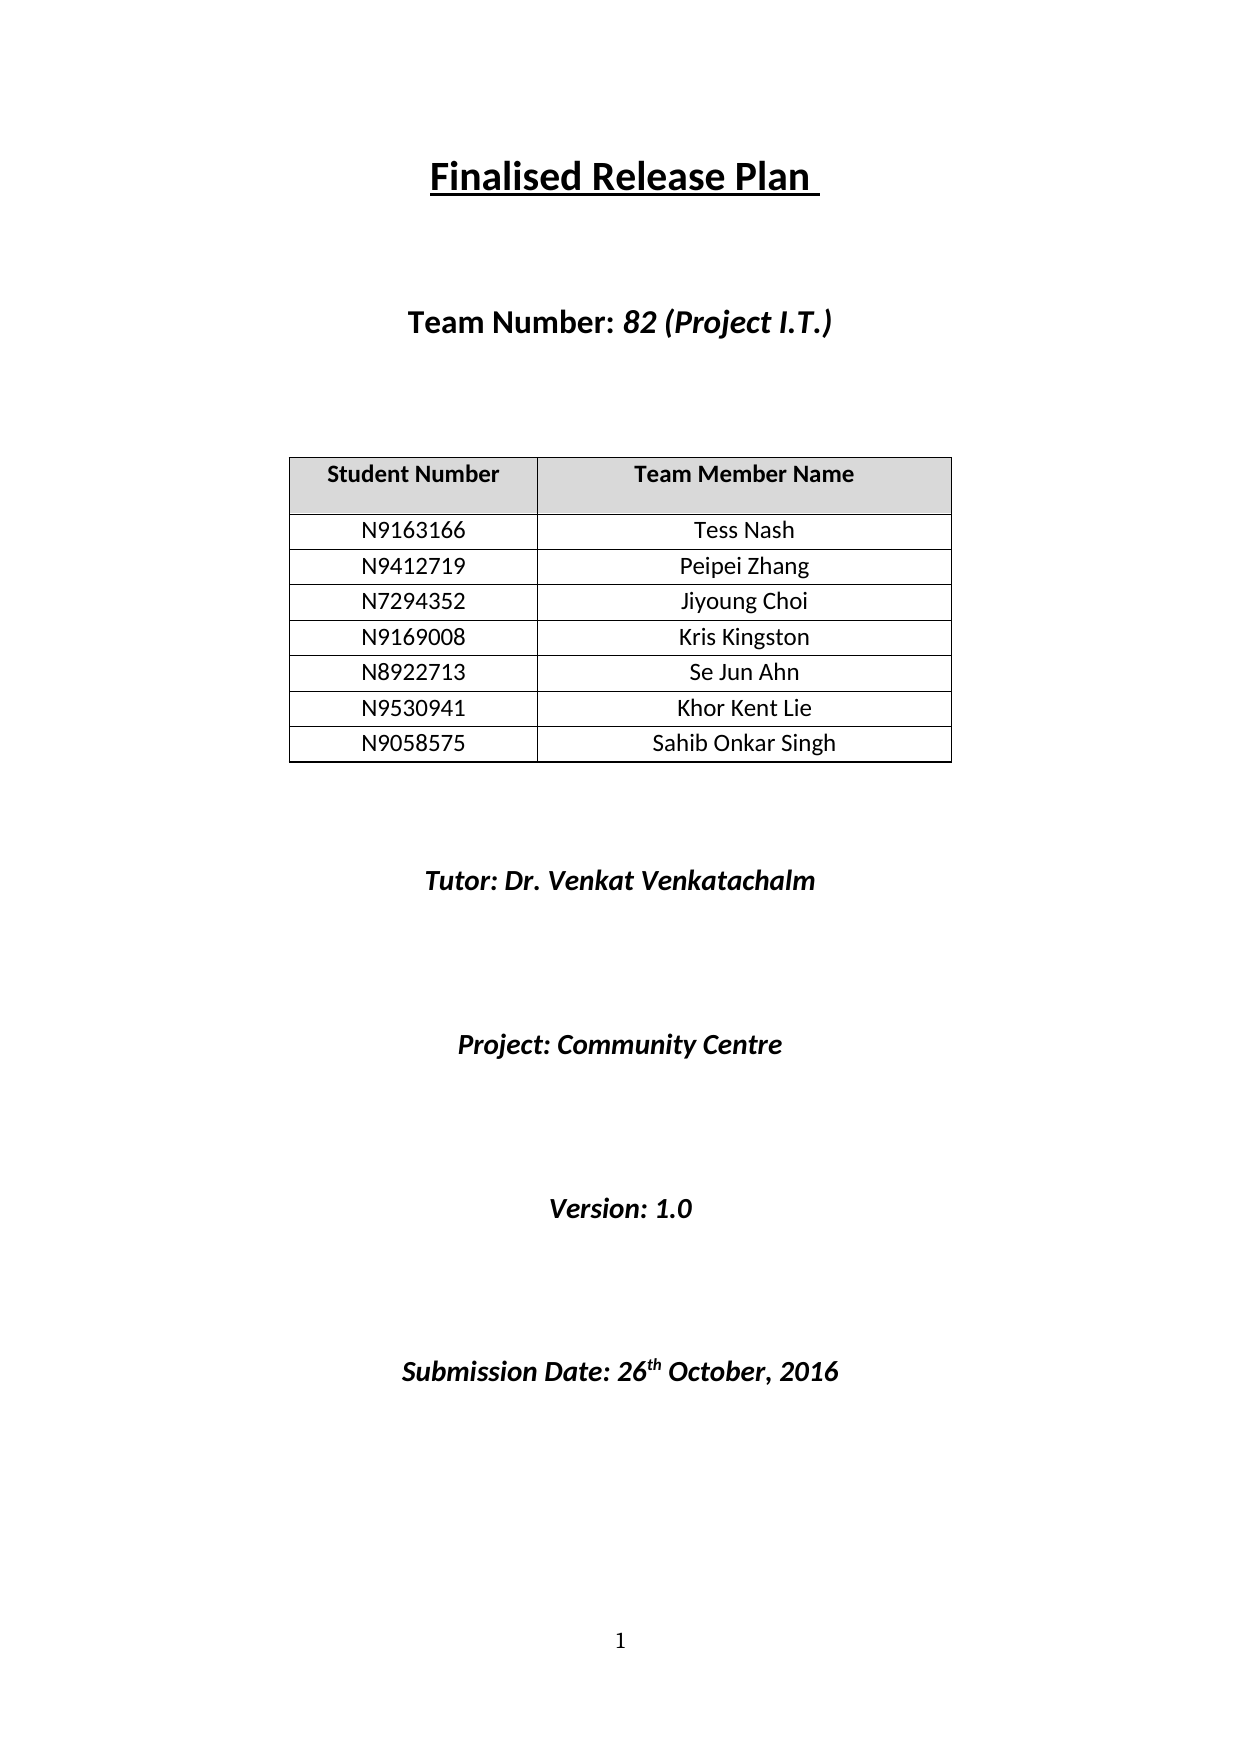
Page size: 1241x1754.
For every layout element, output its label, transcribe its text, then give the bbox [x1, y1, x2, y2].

table_cell Sahib Onkar Singh [538, 727, 951, 761]
text Submission Date: 26th October, 2016 [150, 1353, 1090, 1389]
table_cell Tess Nash [538, 515, 951, 549]
text Project: Community Centre [150, 1026, 1090, 1062]
text Team Number: 82 (Project I.T.) [150, 301, 1090, 342]
text Finalised Release Plan [150, 150, 1090, 201]
table_header Team Member Name [538, 458, 951, 513]
table_cell N8922713 [290, 656, 537, 691]
table_cell N9058575 [290, 727, 537, 761]
table_cell Khor Kent Lie [538, 692, 951, 726]
table_cell N9412719 [290, 550, 537, 584]
table_cell Peipei Zhang [538, 550, 951, 584]
table_cell N7294352 [290, 585, 537, 620]
text Version: 1.0 [150, 1190, 1090, 1225]
table_cell N9169008 [290, 621, 537, 655]
table_cell N9163166 [290, 515, 537, 549]
table_header Student Number [290, 458, 537, 513]
text Tutor: Dr. Venkat Venkatachalm [150, 862, 1090, 898]
table_cell N9530941 [290, 692, 537, 726]
table_cell Se Jun Ahn [538, 656, 951, 691]
table_cell Jiyoung Choi [538, 585, 951, 620]
table_cell Kris Kingston [538, 621, 951, 655]
